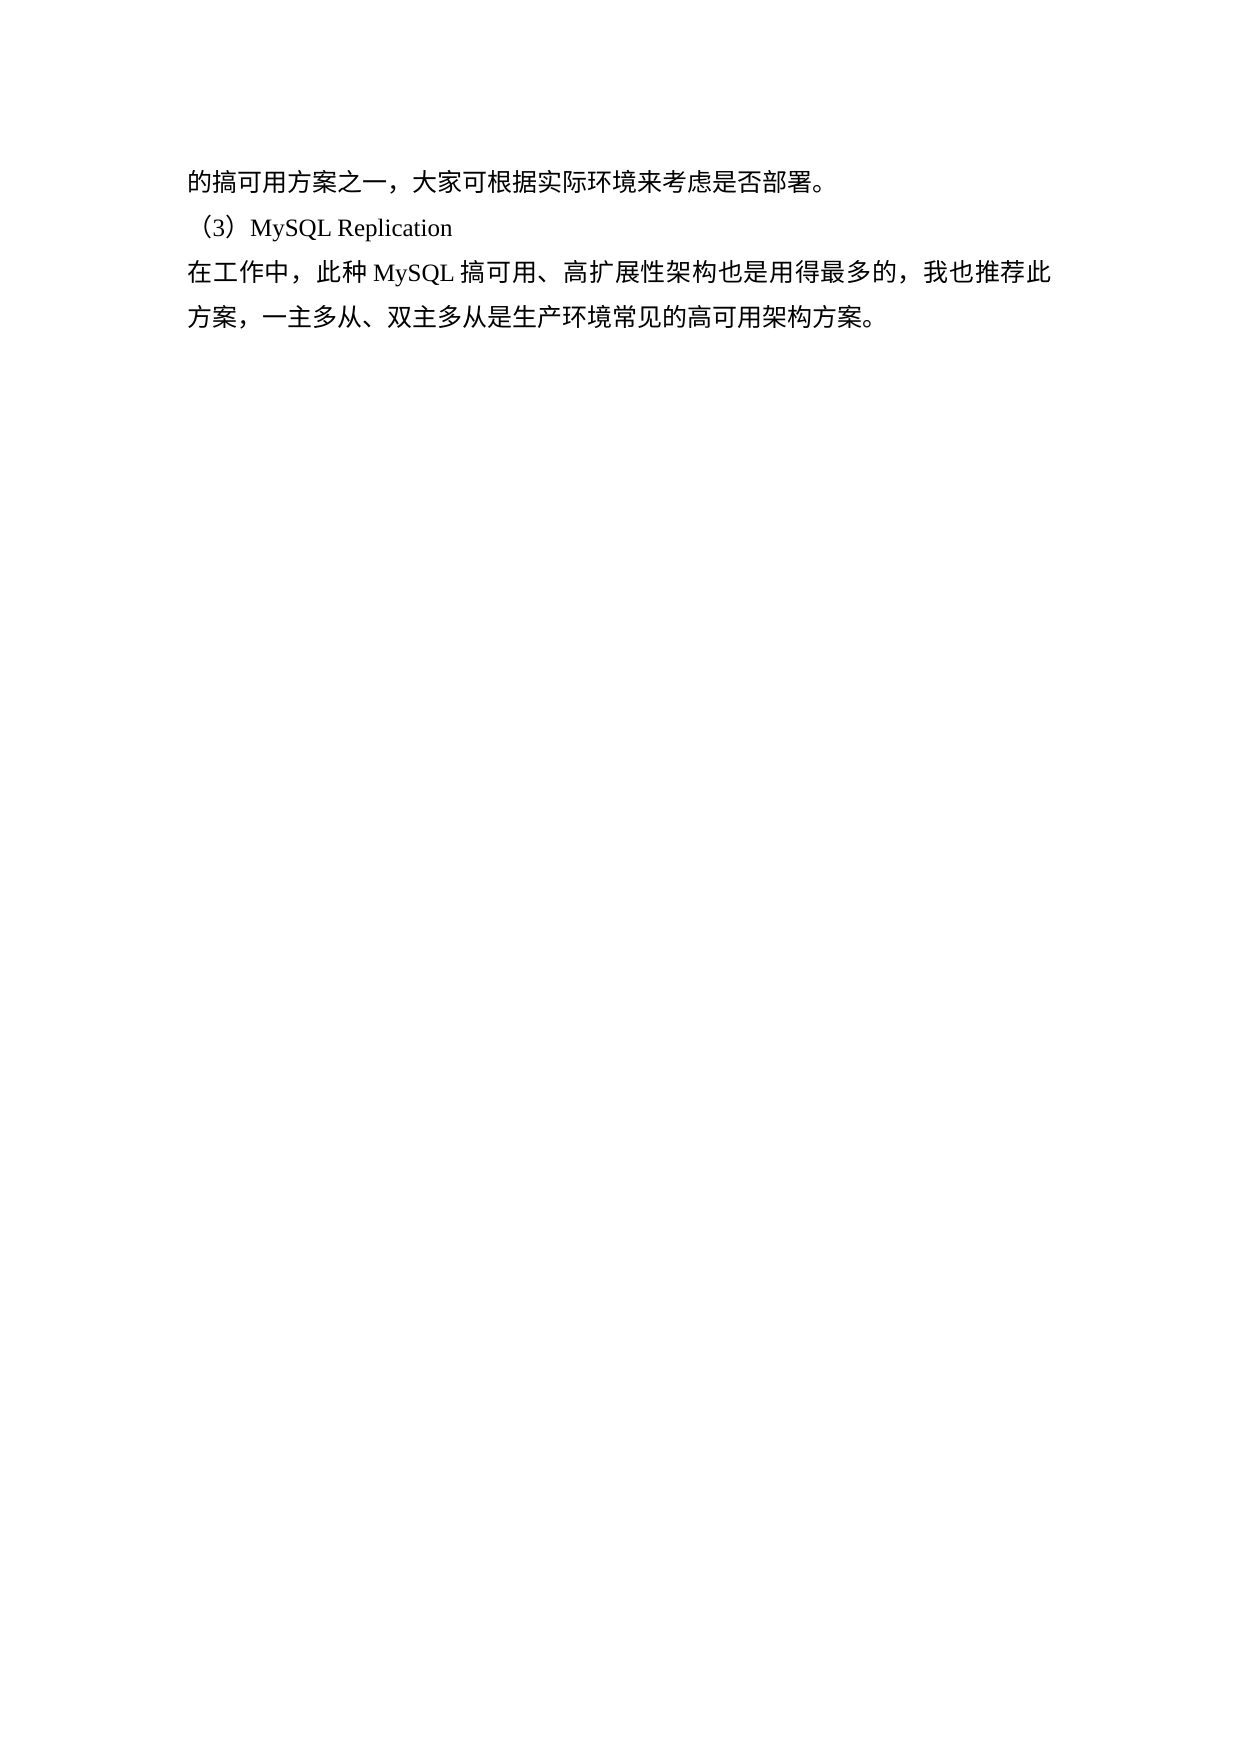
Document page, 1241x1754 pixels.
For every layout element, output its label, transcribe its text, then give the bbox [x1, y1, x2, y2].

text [187, 162, 1053, 198]
text 在工作中，此种MySQL搞可用、高扩展性架构也是用得最多的，我也推荐此方案，一主多从、双主多从是生产环境常见的高可用架构方案。 [187, 253, 1053, 334]
text （3）MySQL Replication [187, 207, 1053, 243]
